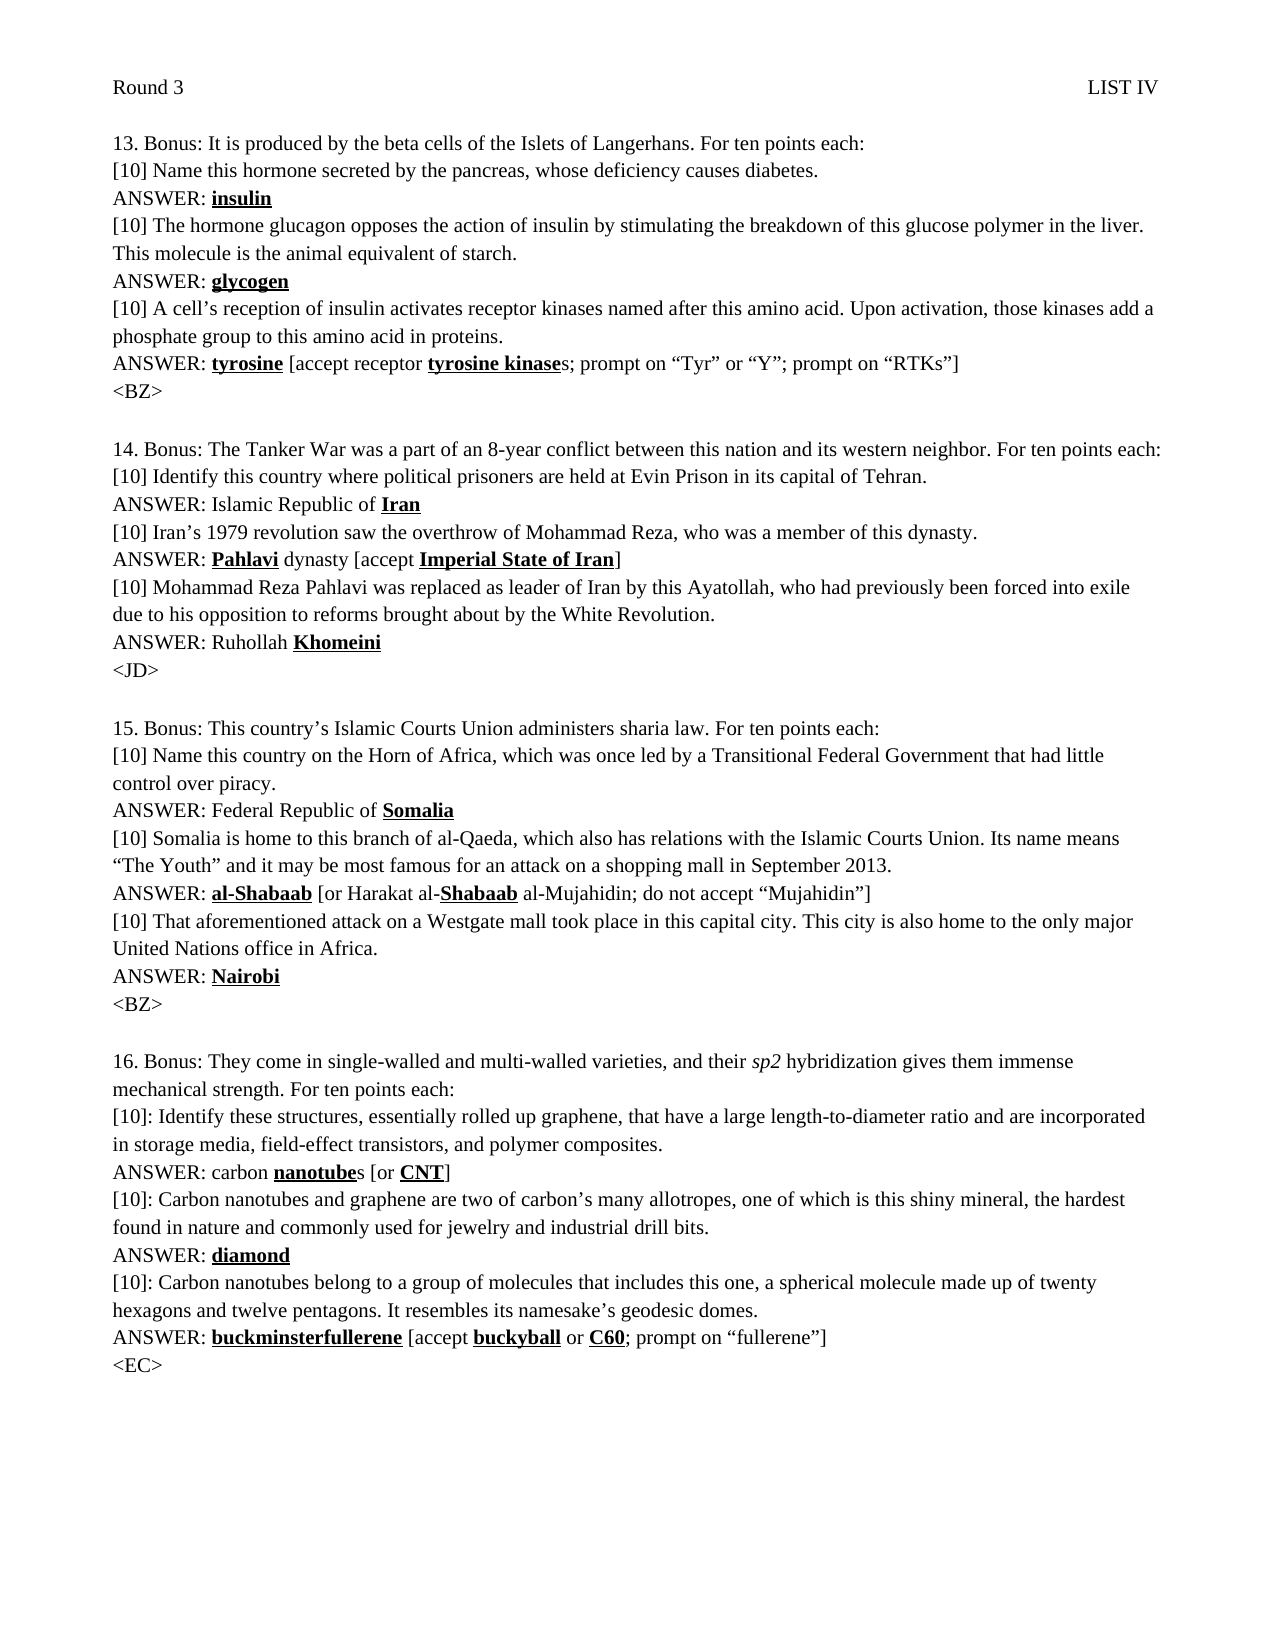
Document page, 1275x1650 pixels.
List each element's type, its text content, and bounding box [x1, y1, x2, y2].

text <BZ> [112, 991, 1162, 1016]
text <BZ> [112, 379, 1162, 403]
text [10]: Carbon nanotubes belong to a group of molecules that includes this one, a spherical molecule made up of twenty hexagons and twelve pentagons. It resembles its namesake’s geodesic domes. [112, 1270, 1162, 1322]
text [10] Name this country on the Horn of Africa, which was once led by a Transitional Federal Government that had little control over piracy. [112, 743, 1162, 795]
text [10]: Carbon nanotubes and graphene are two of carbon’s many allotropes, one of which is this shiny mineral, the hardest found in nature and commonly used for jewelry and industrial drill bits. [112, 1187, 1162, 1239]
text 13. Bonus: It is produced by the beta cells of the Islets of Langerhans. For ten points each: [112, 131, 1162, 154]
text [10] Iran’s 1979 revolution saw the overthrow of Mohammad Reza, who was a member of this dynasty. [112, 519, 1162, 544]
text ANSWER: tyrosine [accept receptor tyrosine kinases; prompt on “Tyr” or “Y”; prompt on “RTKs”] [112, 351, 1162, 375]
text ANSWER: Islamic Republic of Iran [112, 492, 1162, 516]
text [10] That aforementioned attack on a Westgate mall took place in this capital city. This city is also home to the only major United Nations office in Africa. [112, 909, 1162, 960]
text ANSWER: diamond [112, 1242, 1162, 1267]
text ANSWER: insulin [112, 186, 1162, 210]
text [10] The hormone glucagon opposes the action of insulin by stimulating the breakdown of this glucose polymer in the liver. This molecule is the animal equivalent of starch. [112, 213, 1162, 265]
text ANSWER: Pahlavi dynasty [accept Imperial State of Iran] [112, 547, 1162, 571]
text ANSWER: Federal Republic of Somalia [112, 798, 1162, 822]
text <EC> [112, 1353, 1162, 1377]
text 15. Bonus: This country’s Islamic Courts Union administers sharia law. For ten points each: [112, 715, 1162, 739]
text ANSWER: Nairobi [112, 964, 1162, 988]
text ANSWER: carbon nanotubes [or CNT] [112, 1160, 1162, 1184]
text [10] Somalia is home to this branch of al-Qaeda, which also has relations with the Islamic Courts Union. Its name means “The Youth” and it may be most famous for an attack on a shopping mall in September 2013. [112, 826, 1162, 877]
text [10] Name this hormone secreted by the pancreas, whose deficiency causes diabetes. [112, 158, 1162, 182]
text [10]: Identify these structures, essentially rolled up graphene, that have a large length-to-diameter ratio and are incorporated in storage media, field-effect transistors, and polymer composites. [112, 1104, 1162, 1156]
text 16. Bonus: They come in single-walled and multi-walled varieties, and their sp2 hybridization gives them immense mechanical strength. For ten points each: [112, 1049, 1162, 1101]
text [10] Mohammad Reza Pahlavi was replaced as leader of Iran by this Ayatollah, who had previously been forced into exile due to his opposition to reforms brought about by the White Revolution. [112, 575, 1162, 626]
text ANSWER: Ruhollah Khomeini [112, 630, 1162, 654]
text <JD> [112, 658, 1162, 682]
text 14. Bonus: The Tanker War was a part of an 8-year conflict between this nation and its western neighbor. For ten points each: [112, 437, 1162, 461]
text [10] A cell’s reception of insulin activates receptor kinases named after this amino acid. Upon activation, those kinases add a phosphate group to this amino acid in proteins. [112, 296, 1162, 348]
text ANSWER: buckminsterfullerene [accept buckyball or C60; prompt on “fullerene”] [112, 1325, 1162, 1349]
text [10] Identify this country where political prisoners are held at Evin Prison in its capital of Tehran. [112, 464, 1162, 488]
text ANSWER: al-Shabaab [or Harakat al-Shabaab al-Mujahidin; do not accept “Mujahidin”] [112, 881, 1162, 905]
text ANSWER: glycogen [112, 268, 1162, 293]
